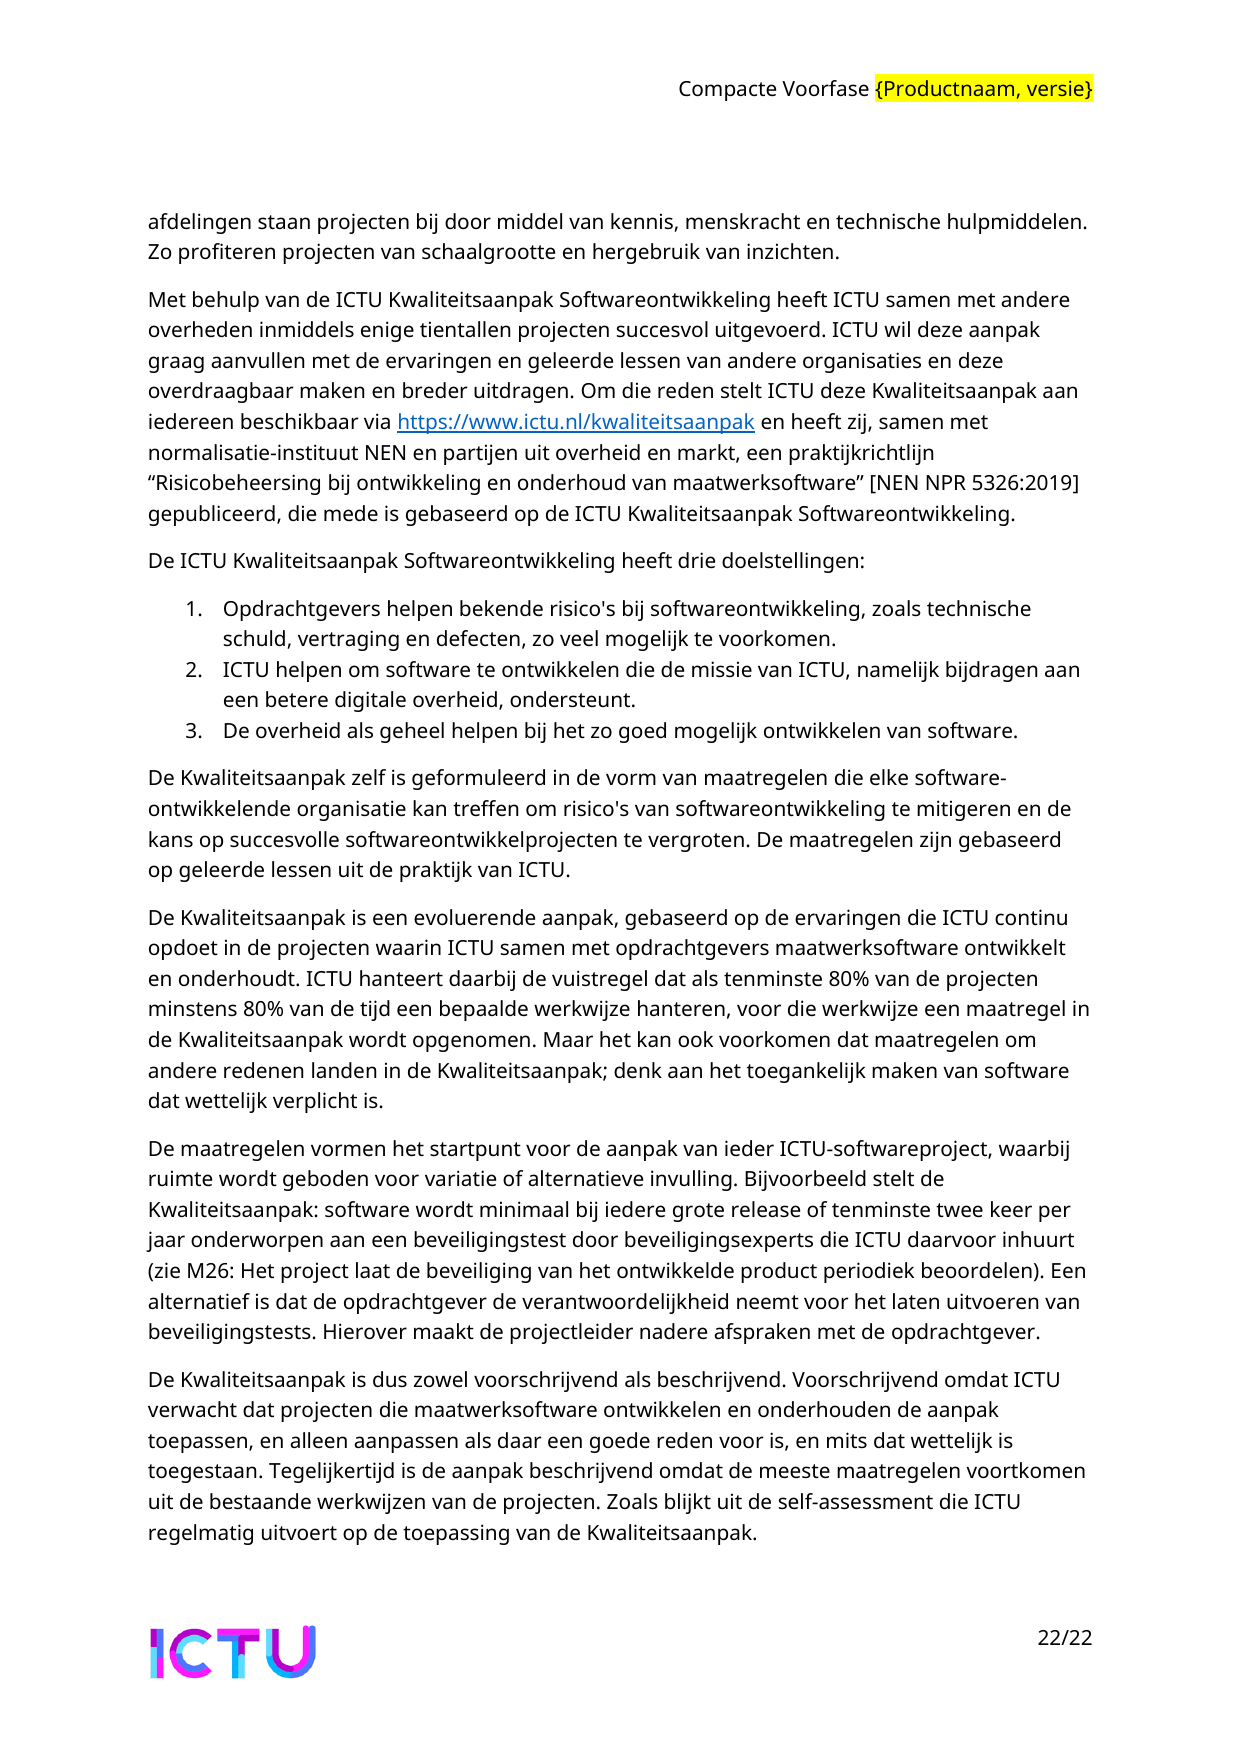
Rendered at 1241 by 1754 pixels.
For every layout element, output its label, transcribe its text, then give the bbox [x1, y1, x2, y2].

text De Kwaliteitsaanpak zelf is geformuleerd in de vorm van maatregelen die elke software-ontwikkelende organisatie kan treffen om risico's van softwareontwikkeling te mitigeren en de kans op succesvolle softwareontwikkelprojecten te vergroten. De maatregelen zijn gebaseerd op geleerde lessen uit de praktijk van ICTU. [148, 763, 1092, 884]
list Opdrachtgevers helpen bekende risico's bij softwareontwikkeling, zoals technische schuld, vertraging en defecten, zo veel mogelijk te voorkomen. [185, 594, 1092, 653]
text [148, 207, 1092, 266]
text De ICTU Kwaliteitsaanpak Softwareontwikkeling heeft drie doelstellingen: [148, 546, 1092, 575]
picture [148, 1623, 319, 1683]
list ICTU helpen om software te ontwikkelen die de missie van ICTU, namelijk bijdragen aan een betere digitale overheid, ondersteunt. [185, 655, 1092, 714]
text Met behulp van de ICTU Kwaliteitsaanpak Softwareontwikkeling heeft ICTU samen met andere overheden inmiddels enige tientallen projecten succesvol uitgevoerd. ICTU wil deze aanpak graag aanvullen met de ervaringen en geleerde lessen van andere organisaties en deze overdraagbaar maken en breder uitdragen. Om die reden stelt ICTU deze Kwaliteitsaanpak aan iedereen beschikbaar via https://www.ictu.nl/kwaliteitsaanpak en heeft zij, samen met normalisatie-instituut NEN en partijen uit overheid en markt, een praktijkrichtlijn “Risicobeheersing bij ontwikkeling en onderhoud van maatwerksoftware” [NEN NPR 5326:2019] gepubliceerd, die mede is gebaseerd op de ICTU Kwaliteitsaanpak Softwareontwikkeling. [148, 285, 1092, 527]
text De Kwaliteitsaanpak is een evoluerende aanpak, gebaseerd op de ervaringen die ICTU continu opdoet in de projecten waarin ICTU samen met opdrachtgevers maatwerksoftware ontwikkelt en onderhoudt. ICTU hanteert daarbij de vuistregel dat als tenminste 80% van de projecten minstens 80% van de tijd een bepaalde werkwijze hanteren, voor die werkwijze een maatregel in de Kwaliteitsaanpak wordt opgenomen. Maar het kan ook voorkomen dat maatregelen om andere redenen landen in de Kwaliteitsaanpak; denk aan het toegankelijk maken van software dat wettelijk verplicht is. [148, 903, 1092, 1115]
list De overheid als geheel helpen bij het zo goed mogelijk ontwikkelen van software. [185, 716, 1092, 744]
